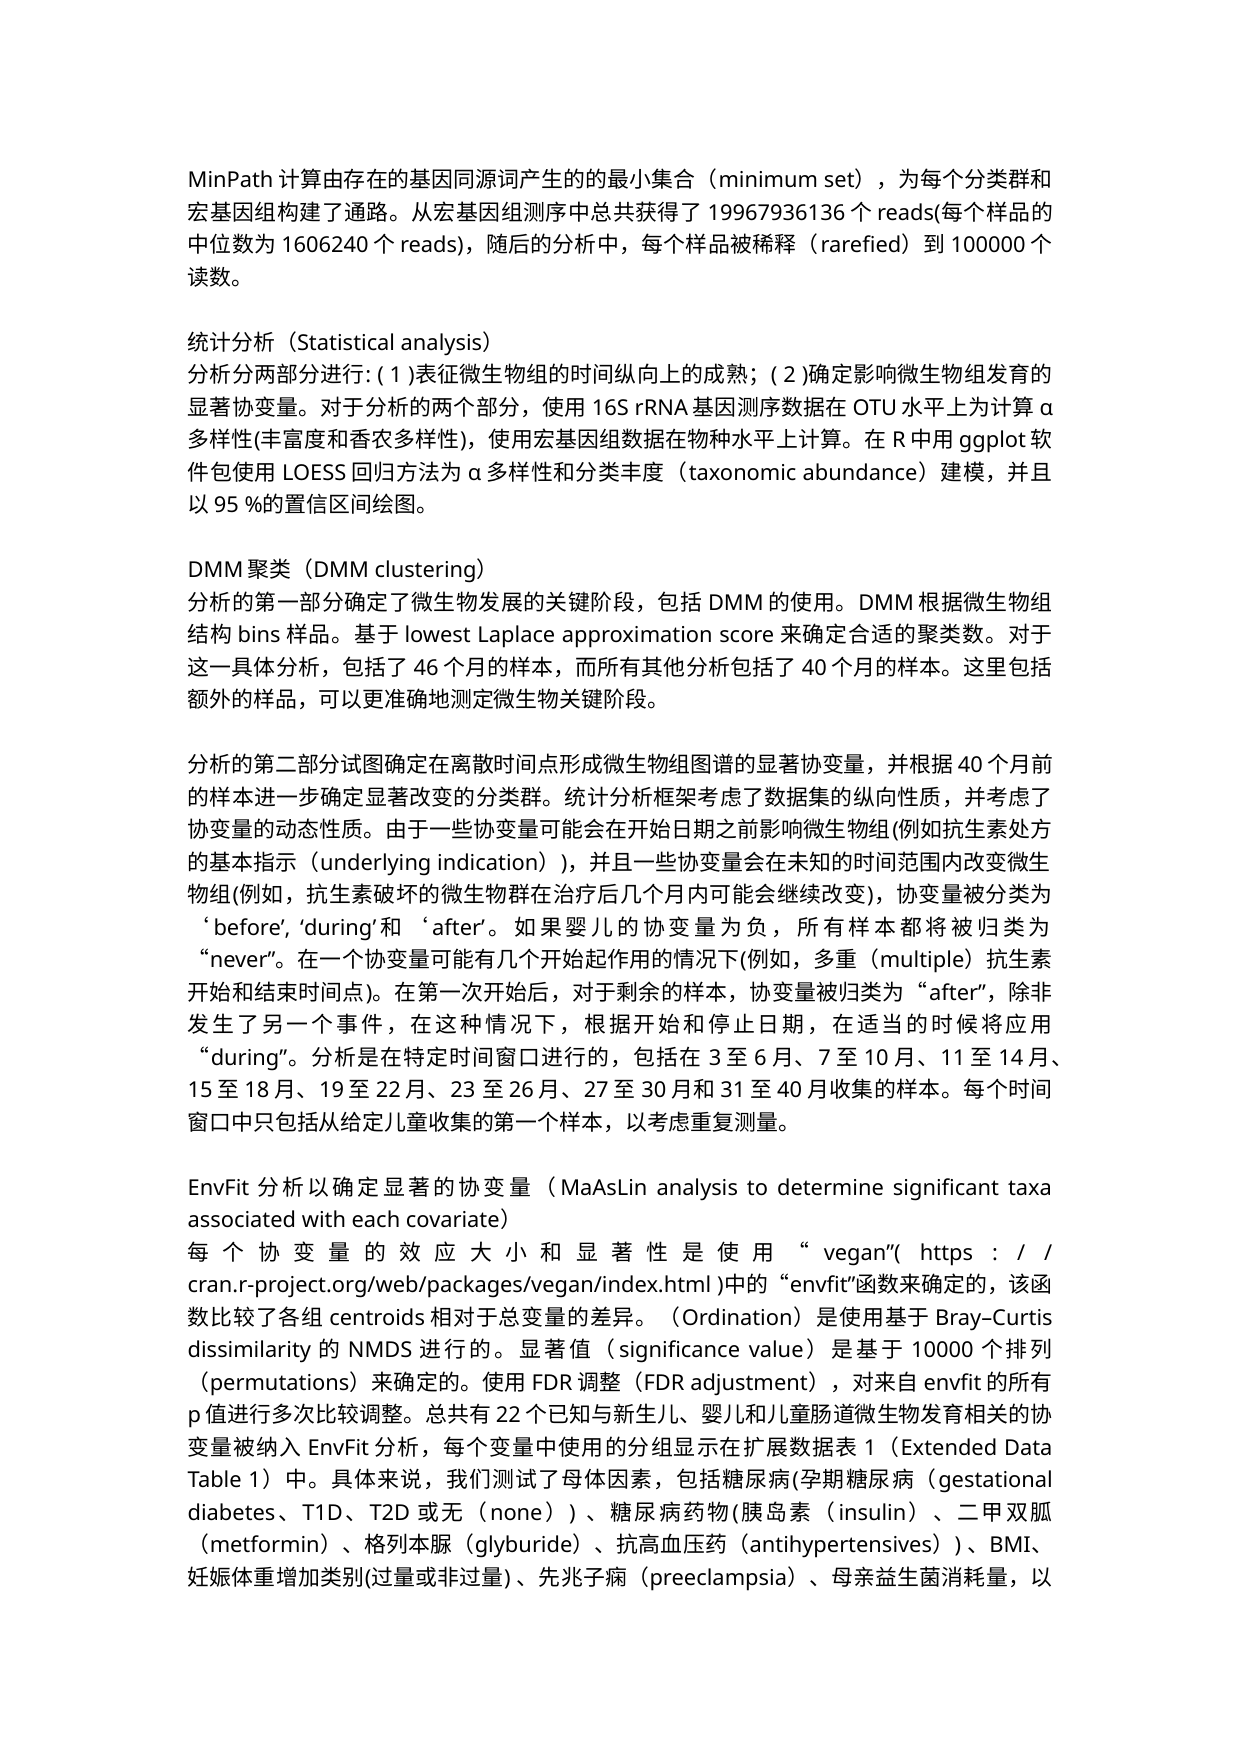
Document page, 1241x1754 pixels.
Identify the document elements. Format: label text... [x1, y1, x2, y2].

text EnvFit分析以确定显著的协变量（MaAsLin analysis to determine significant taxa associated with each covariate） [187, 1169, 1053, 1234]
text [187, 1234, 1053, 1592]
text 统计分析（Statistical analysis） [187, 324, 1053, 357]
text DMM聚类（DMM clustering） [187, 552, 1053, 584]
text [187, 162, 1053, 292]
text 分析的第二部分试图确定在离散时间点形成微生物组图谱的显著协变量，并根据40个月前的样本进一步确定显著改变的分类群。统计分析框架考虑了数据集的纵向性质，并考虑了协变量的动态性质。由于一些协变量可能会在开始日期之前影响微生物组(例如抗生素处方的基本指示（underlying indication）)，并且一些协变量会在未知的时间范围内改变微生物组(例如，抗生素破坏的微生物群在治疗后几个月内可能会继续改变)，协变量被分类为‘before’, ‘during’和‘after’。如果婴儿的协变量为负，所有样本都将被归类为“never”。在一个协变量可能有几个开始起作用的情况下(例如，多重（multiple）抗生素开始和结束时间点)。在第一次开始后，对于剩余的样本，协变量被归类为“after”，除非发生了另一个事件，在这种情况下，根据开始和停止日期，在适当的时候将应用“during”。分析是在特定时间窗口进行的，包括在3至6月、7至10月、11至14月、15至18月、19至22月、23 至26月、27至 30月和31至40月收集的样本。每个时间窗口中只包括从给定儿童收集的第一个样本，以考虑重复测量。 [187, 747, 1053, 1137]
text 分析分两部分进行: ( 1 )表征微生物组的时间纵向上的成熟；( 2 )确定影响微生物组发育的显著协变量。对于分析的两个部分，使用16S rRNA基因测序数据在OTU水平上为计算α多样性(丰富度和香农多样性)，使用宏基因组数据在物种水平上计算。在R中用ggplot软件包使用LOESS回归方法为α多样性和分类丰度（taxonomic abundance）建模，并且以95 %的置信区间绘图。 [187, 357, 1053, 519]
text 分析的第一部分确定了微生物发展的关键阶段，包括DMM的使用。DMM根据微生物组结构bins样品。基于lowest Laplace approximation score来确定合适的聚类数。对于这一具体分析，包括了46个月的样本，而所有其他分析包括了40个月的样本。这里包括额外的样品，可以更准确地测定微生物关键阶段。 [187, 584, 1053, 714]
